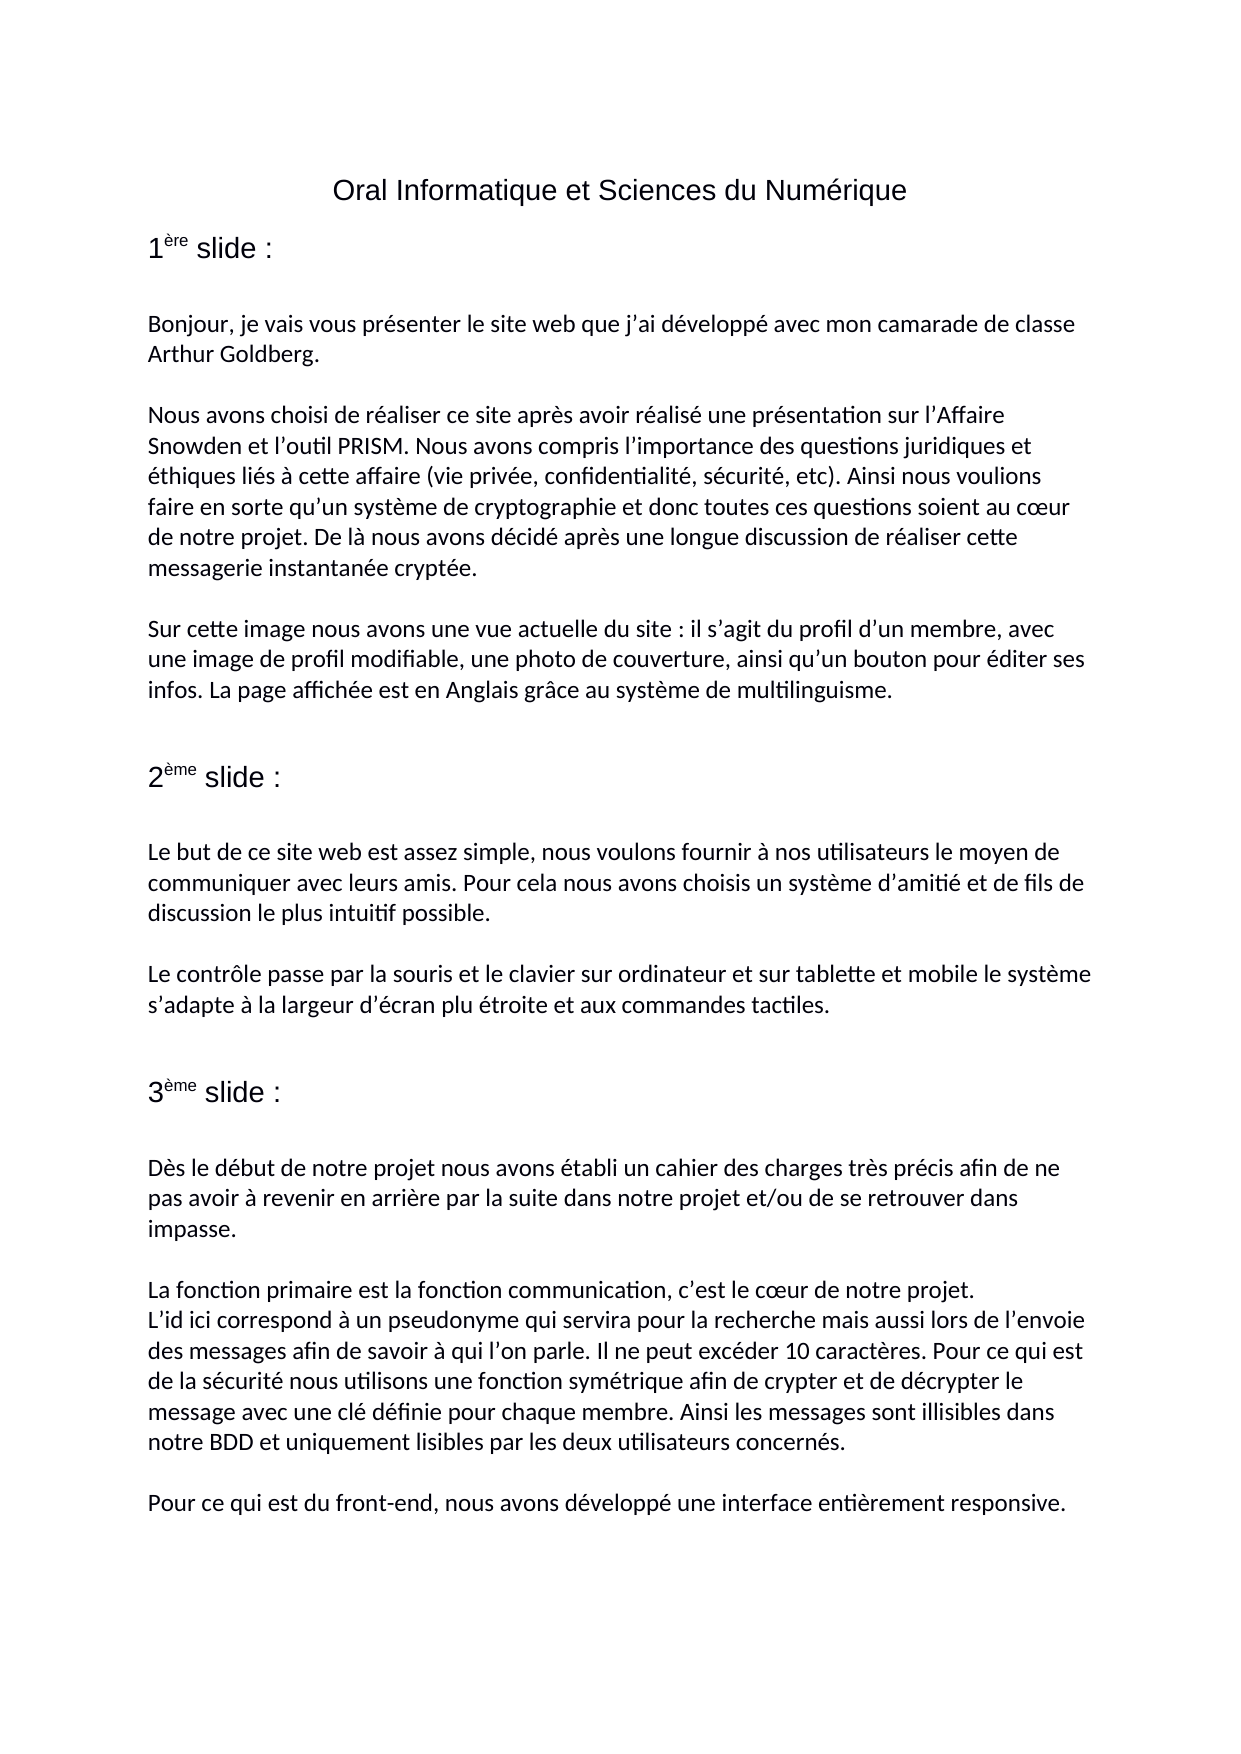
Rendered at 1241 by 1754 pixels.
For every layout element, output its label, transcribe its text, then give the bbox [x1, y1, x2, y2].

text Nous avons choisi de réaliser ce site après avoir réalisé une présentation sur l’Affaire Snowden et l’outil PRISM. Nous avons compris l’importance des questions juridiques et éthiques liés à cette affaire (vie privée, confidentialité, sécurité, etc). Ainsi nous voulions faire en sorte qu’un système de cryptographie et donc toutes ces questions soient au cœur de notre projet. De là nous avons décidé après une longue discussion de réaliser cette messagerie instantanée cryptée. [148, 399, 1093, 582]
text 2ème slide : [148, 760, 1093, 793]
text Bonjour, je vais vous présenter le site web que j’ai développé avec mon camarade de classe Arthur Goldberg. [148, 308, 1093, 369]
text 3ème slide : [148, 1075, 1093, 1109]
text Dès le début de notre projet nous avons établi un cahier des charges très précis afin de ne pas avoir à revenir en arrière par la suite dans notre projet et/ou de se retrouver dans impasse. [148, 1152, 1093, 1243]
text Pour ce qui est du front-end, nous avons développé une interface entièrement responsive. [148, 1487, 1093, 1518]
title Oral Informatique et Sciences du Numérique [148, 173, 1093, 206]
text 1ère slide : [148, 231, 1093, 265]
text Sur cette image nous avons une vue actuelle du site : il s’agit du profil d’un membre, avec une image de profil modifiable, une photo de couverture, ainsi qu’un bouton pour éditer ses infos. La page affichée est en Anglais grâce au système de multilinguisme. [148, 613, 1093, 704]
text L’id ici correspond à un pseudonyme qui servira pour la recherche mais aussi lors de l’envoie des messages afin de savoir à qui l’on parle. Il ne peut excéder 10 caractères. Pour ce qui est de la sécurité nous utilisons une fonction symétrique afin de crypter et de décrypter le message avec une clé définie pour chaque membre. Ainsi les messages sont illisibles dans notre BDD et uniquement lisibles par les deux utilisateurs concernés. [148, 1304, 1093, 1457]
text Le but de ce site web est assez simple, nous voulons fournir à nos utilisateurs le moyen de communiquer avec leurs amis. Pour cela nous avons choisis un système d’amitié et de fils de discussion le plus intuitif possible. [148, 837, 1093, 928]
text La fonction primaire est la fonction communication, c’est le cœur de notre projet. [148, 1274, 1093, 1304]
text Le contrôle passe par la souris et le clavier sur ordinateur et sur tablette et mobile le système s’adapte à la largeur d’écran plu étroite et aux commandes tactiles. [148, 959, 1093, 1020]
